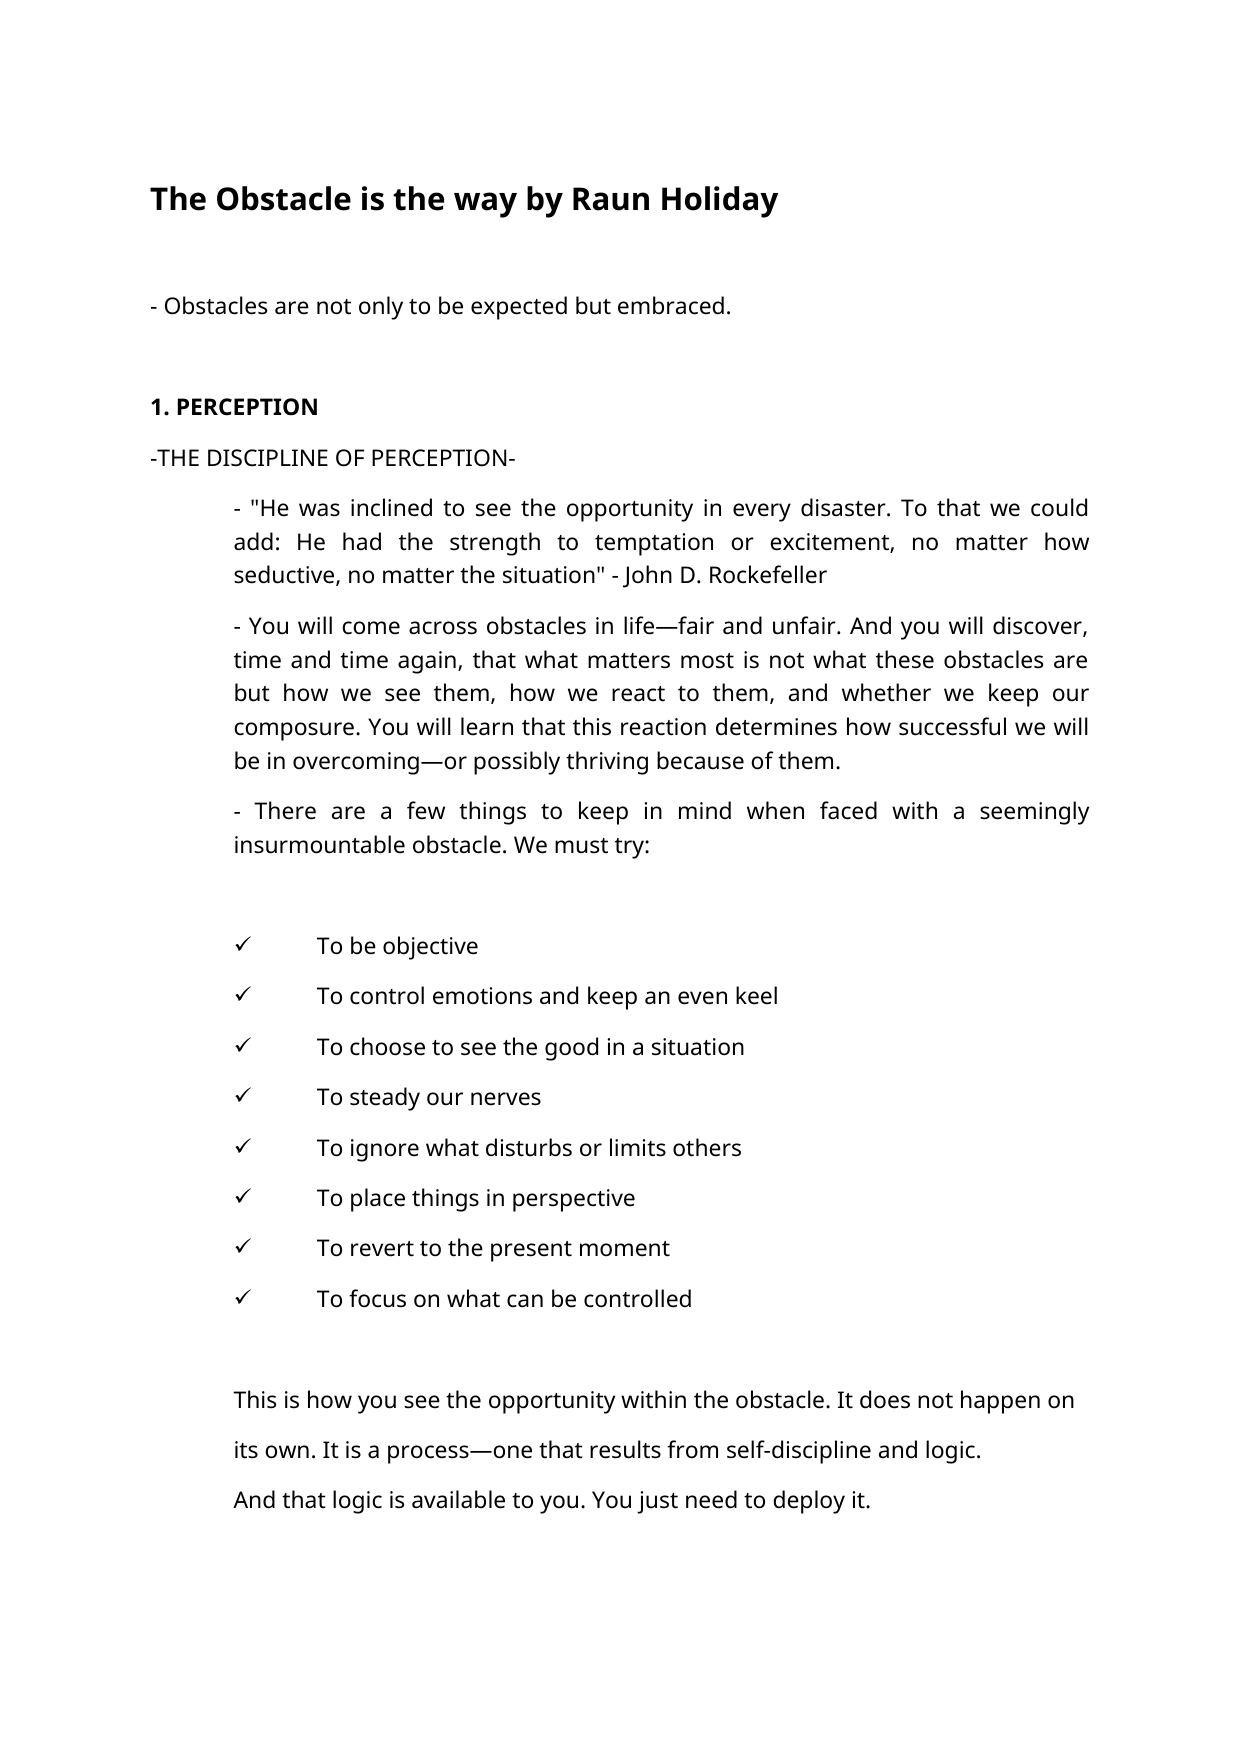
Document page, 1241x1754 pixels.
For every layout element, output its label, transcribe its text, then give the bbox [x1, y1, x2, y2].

text 1. PERCEPTION [150, 391, 1090, 422]
text The Obstacle is the way by Raun Holiday [150, 177, 1090, 220]
list This is how you see the opportunity within the obstacle. It does not happen on [233, 1383, 1090, 1415]
list To ignore what disturbs or limits others [233, 1131, 1090, 1163]
text - "He was inclined to see the opportunity in every disaster. To that we could add: He had the strength to temptation or excitement, no matter how seductive, no matter the situation" - John D. Rockefeller [233, 492, 1090, 591]
list To control emotions and keep an even keel [233, 980, 1090, 1011]
list its own. It is a process—one that results from self-discipline and logic. [233, 1434, 1090, 1465]
text -THE DISCIPLINE OF PERCEPTION- [150, 441, 1090, 473]
list To choose to see the good in a situation [233, 1031, 1090, 1062]
text - There are a few things to keep in mind when faced with a seemingly insurmountable obstacle. We must try: [233, 795, 1090, 860]
text - Obstacles are not only to be expected but embraced. [150, 290, 1090, 321]
text - You will come across obstacles in life—fair and unfair. And you will discover, time and time again, that what matters most is not what these obstacles are but how we see them, how we react to them, and whether we keep our composure. You will learn that this reaction determines how successful we will be in overcoming—or possibly thriving because of them. [233, 610, 1090, 776]
list To focus on what can be controlled [233, 1283, 1090, 1314]
list To revert to the present moment [233, 1232, 1090, 1263]
list To be objective [233, 930, 1090, 961]
list And that logic is available to you. You just need to deploy it. [233, 1484, 1090, 1516]
list To place things in perspective [233, 1182, 1090, 1213]
list To steady our nerves [233, 1081, 1090, 1112]
